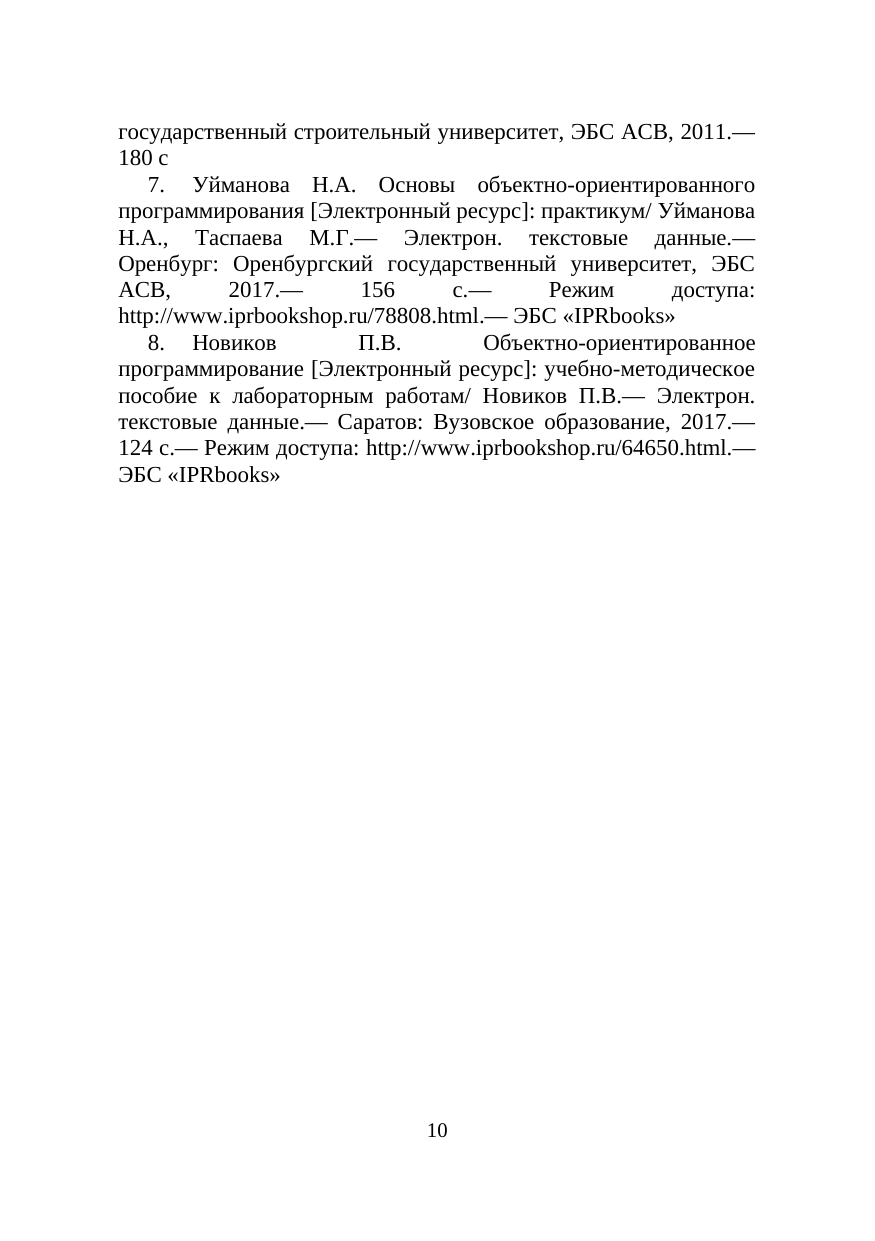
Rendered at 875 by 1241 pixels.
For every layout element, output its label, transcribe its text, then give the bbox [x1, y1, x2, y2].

list Уйманова Н.А. Основы объектно-ориентированного программирования [Электронный ресурс]: практикум/ Уйманова Н.А., Таспаева М.Г.— Электрон. текстовые данные.— Оренбург: Оренбургский государственный университет, ЭБС АСВ, 2017.— 156 c.— Режим доступа: http://www.iprbookshop.ru/78808.html.— ЭБС «IPRbooks» [118, 171, 756, 329]
list Новиков П.В. Объектно-ориентированное программирование [Электронный ресурс]: учебно-методическое пособие к лабораторным работам/ Новиков П.В.— Электрон. текстовые данные.— Саратов: Вузовское образование, 2017.— 124 c.— Режим доступа: http://www.iprbookshop.ru/64650.html.— ЭБС «IPRbooks» [118, 329, 756, 487]
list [118, 118, 756, 171]
